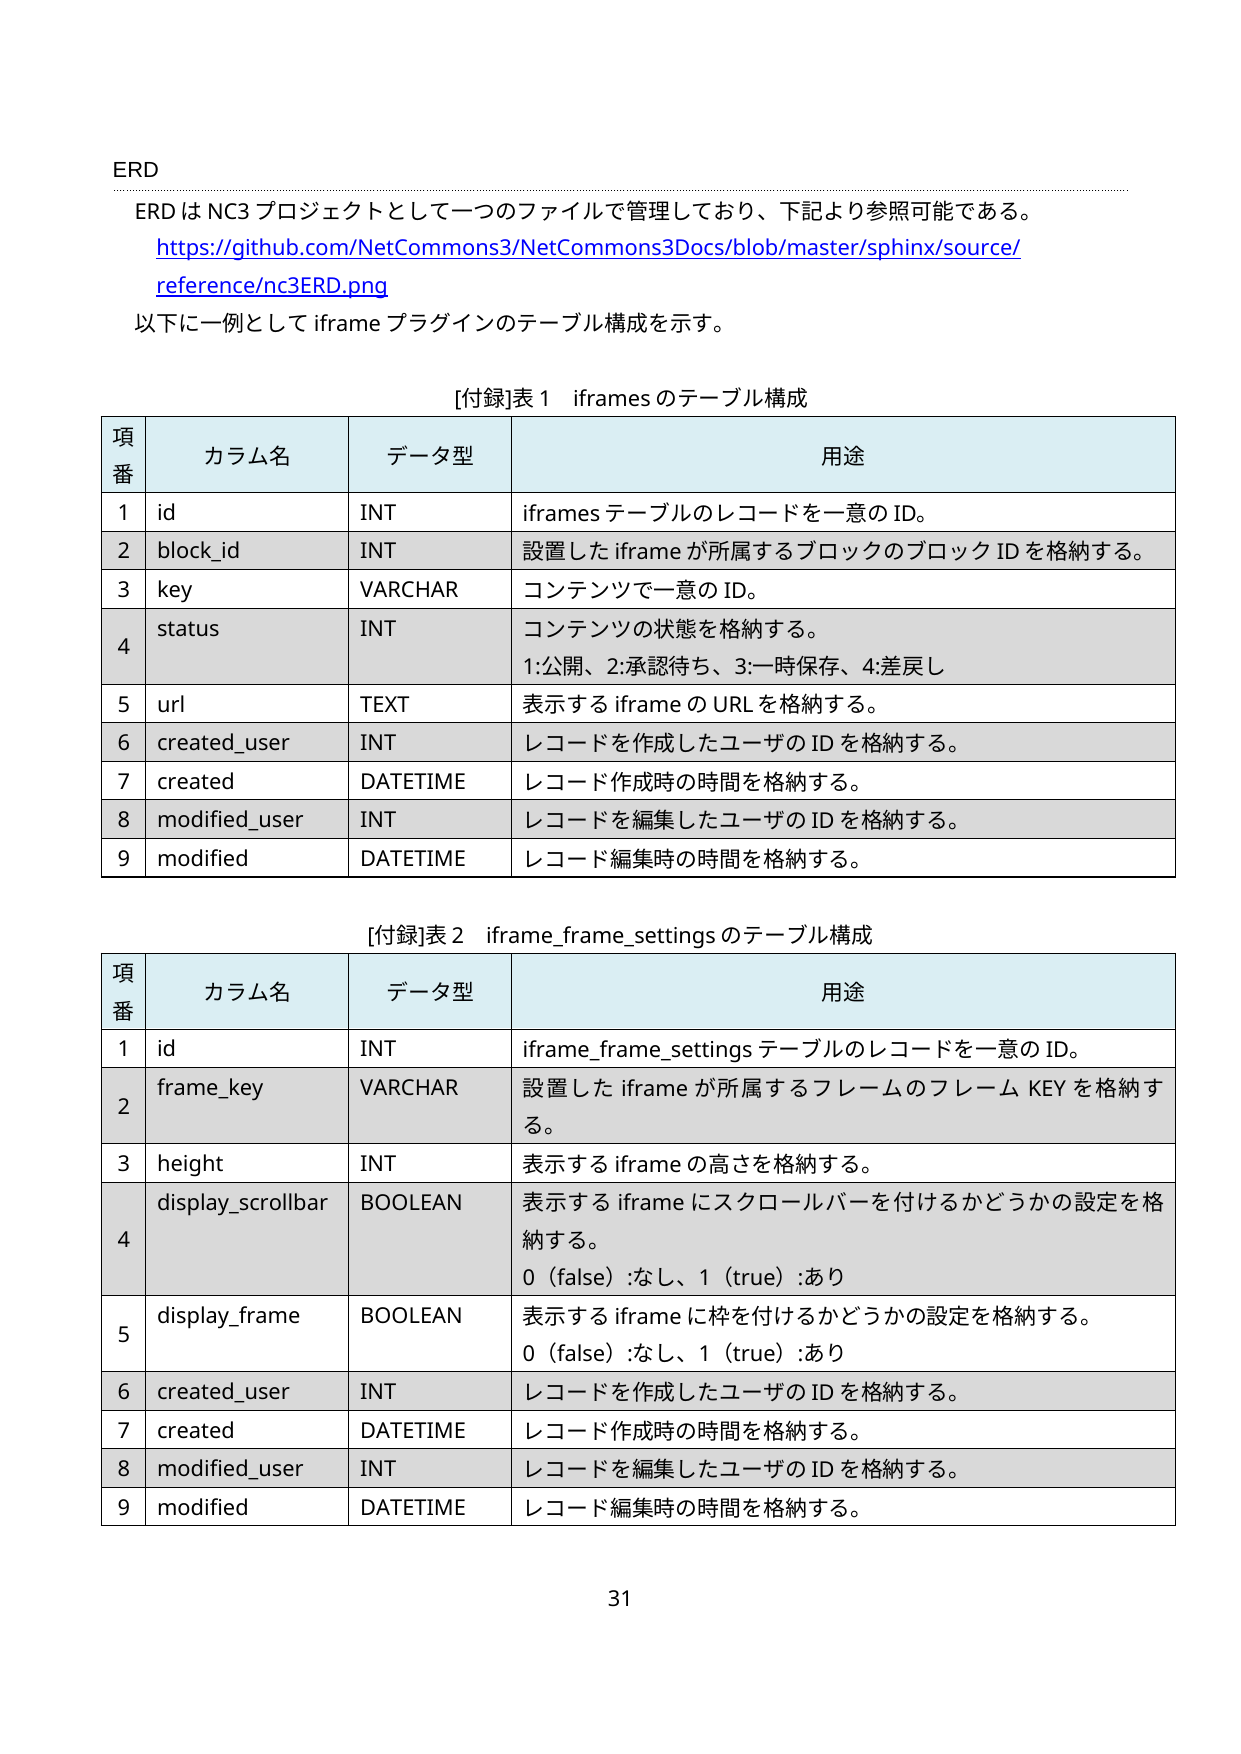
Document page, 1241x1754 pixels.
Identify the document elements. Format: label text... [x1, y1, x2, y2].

table_cell 4 [102, 1183, 145, 1295]
table_cell modified_user [146, 1449, 348, 1487]
text [付録]表2 iframe_frame_settingsのテーブル構成 [112, 915, 1128, 952]
table_cell レコードを作成したユーザのIDを格納する。 [512, 1372, 1175, 1410]
table_cell DATETIME [349, 839, 511, 876]
table_cell レコード作成時の時間を格納する。 [512, 1411, 1175, 1448]
table_header 項番 [102, 417, 145, 492]
table_cell コンテンツで一意のID。 [512, 570, 1175, 608]
table_cell INT [349, 800, 511, 838]
table_cell レコード作成時の時間を格納する。 [512, 762, 1175, 799]
table_cell 3 [102, 570, 145, 608]
table_cell modified [146, 839, 348, 876]
table_cell 8 [102, 1449, 145, 1487]
table_cell iframesテーブルのレコードを一意のID。 [512, 493, 1175, 531]
text https://github.com/NetCommons3/NetCommons3Docs/blob/master/sphinx/source/reference/nc3ERD.png [156, 228, 1128, 303]
table_header データ型 [349, 954, 511, 1028]
table_cell レコードを作成したユーザのIDを格納する。 [512, 723, 1175, 761]
table_cell コンテンツの状態を格納する。 1:公開、2:承認待ち、3:一時保存、4:差戻し [512, 609, 1175, 684]
text ERDはNC3プロジェクトとして一つのファイルで管理しており、下記より参照可能である。 [112, 191, 1128, 228]
table_cell created_user [146, 1372, 348, 1410]
table_cell BOOLEAN [349, 1296, 511, 1371]
table_cell created_user [146, 723, 348, 761]
subtitle ERD [112, 150, 1128, 191]
table_cell INT [349, 1144, 511, 1182]
table_header 用途 [512, 417, 1175, 492]
table_cell INT [349, 493, 511, 531]
table_cell 8 [102, 800, 145, 838]
table_cell 4 [102, 609, 145, 684]
table_cell DATETIME [349, 1411, 511, 1448]
table_cell 表示するiframeの高さを格納する。 [512, 1144, 1175, 1182]
table_cell url [146, 685, 348, 722]
table_cell レコード編集時の時間を格納する。 [512, 839, 1175, 876]
table_cell 2 [102, 1068, 145, 1143]
table_cell TEXT [349, 685, 511, 722]
table_cell DATETIME [349, 762, 511, 799]
text 以下に一例としてiframeプラグインのテーブル構成を示す。 [112, 303, 1128, 341]
table_cell 表示するiframeにスクロールバーを付けるかどうかの設定を格納する。 0（false）:なし、1（true）:あり [512, 1183, 1175, 1295]
table_cell 5 [102, 685, 145, 722]
table_cell 設置したiframeが所属するフレームのフレームKEYを格納する。 [512, 1068, 1175, 1143]
table_cell frame_key [146, 1068, 348, 1143]
table_cell 設置したiframeが所属するブロックのブロックIDを格納する。 [512, 532, 1175, 569]
table_cell BOOLEAN [349, 1183, 511, 1295]
table_cell DATETIME [349, 1488, 511, 1525]
table_cell height [146, 1144, 348, 1182]
table_cell 1 [102, 493, 145, 531]
table_cell INT [349, 1030, 511, 1067]
table_cell 9 [102, 1488, 145, 1525]
table_cell 9 [102, 839, 145, 876]
table_cell block_id [146, 532, 348, 569]
table_cell 表示するiframeのURLを格納する。 [512, 685, 1175, 722]
table_cell INT [349, 723, 511, 761]
table_cell created [146, 762, 348, 799]
table_cell VARCHAR [349, 1068, 511, 1143]
table_cell レコードを編集したユーザのIDを格納する。 [512, 1449, 1175, 1487]
table_cell 7 [102, 762, 145, 799]
table_cell 6 [102, 1372, 145, 1410]
table_header カラム名 [146, 417, 348, 492]
table_cell 5 [102, 1296, 145, 1371]
table_header データ型 [349, 417, 511, 492]
table_cell 6 [102, 723, 145, 761]
table_cell iframe_frame_settingsテーブルのレコードを一意のID。 [512, 1030, 1175, 1067]
table_cell 2 [102, 532, 145, 569]
table_cell INT [349, 1449, 511, 1487]
table_cell INT [349, 609, 511, 684]
table_cell id [146, 1030, 348, 1067]
table_cell INT [349, 1372, 511, 1410]
text [付録]表1 iframesのテーブル構成 [112, 378, 1128, 416]
table_cell key [146, 570, 348, 608]
table_cell レコードを編集したユーザのIDを格納する。 [512, 800, 1175, 838]
table_cell 1 [102, 1030, 145, 1067]
table_header 項番 [102, 954, 145, 1028]
table_cell 3 [102, 1144, 145, 1182]
table_header 用途 [512, 954, 1175, 1028]
table_cell id [146, 493, 348, 531]
table_cell 表示するiframeに枠を付けるかどうかの設定を格納する。 0（false）:なし、1（true）:あり [512, 1296, 1175, 1371]
table_cell VARCHAR [349, 570, 511, 608]
table_cell レコード編集時の時間を格納する。 [512, 1488, 1175, 1525]
table_header カラム名 [146, 954, 348, 1028]
table_cell INT [349, 532, 511, 569]
table_cell 7 [102, 1411, 145, 1448]
table_cell modified_user [146, 800, 348, 838]
table_cell modified [146, 1488, 348, 1525]
table_cell display_scrollbar [146, 1183, 348, 1295]
table_cell created [146, 1411, 348, 1448]
table_cell status [146, 609, 348, 684]
table_cell display_frame [146, 1296, 348, 1371]
